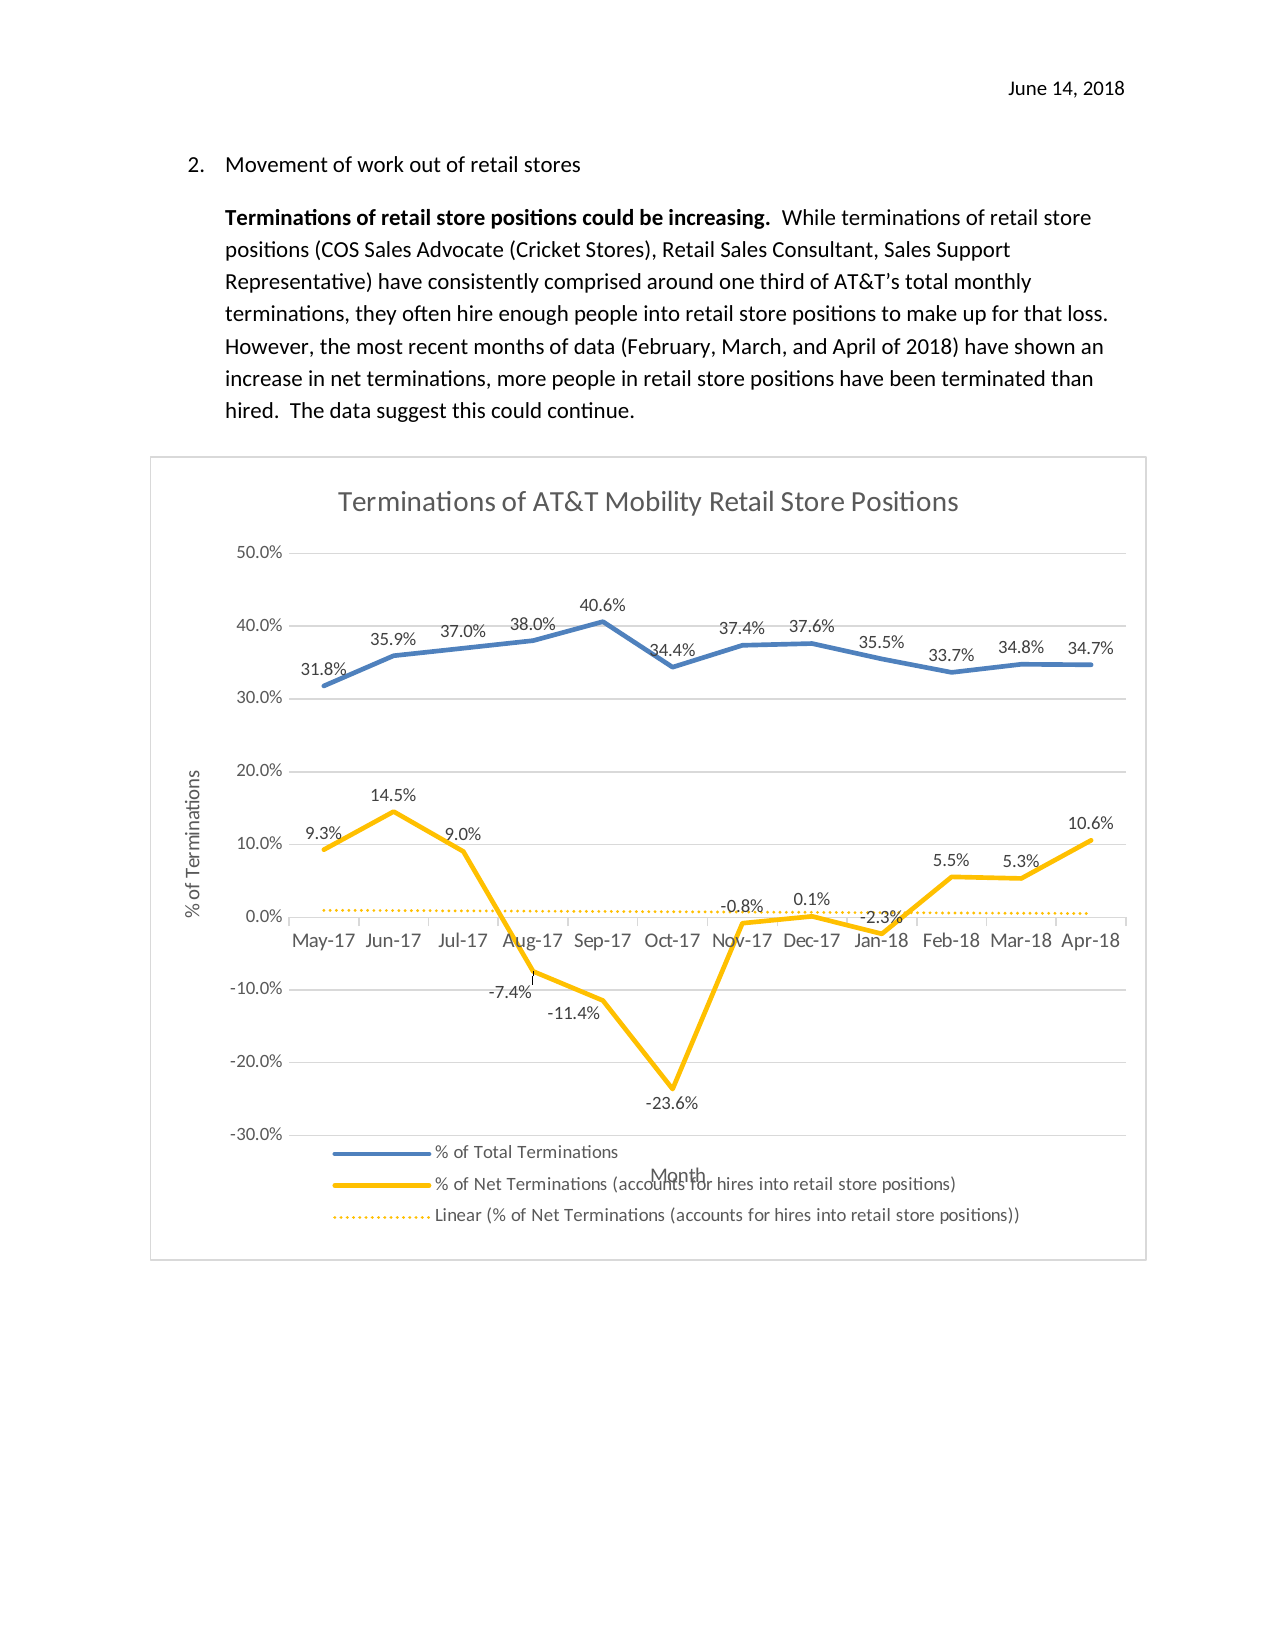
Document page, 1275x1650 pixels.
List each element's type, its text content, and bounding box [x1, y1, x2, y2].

text Terminations of retail store positions could be increasing. While terminations of retail store positions (COS Sales Advocate (Cricket Stores), Retail Sales Consultant, Sales Support Representative) have consistently comprised around one third of AT&T’s total monthly terminations, they often hire enough people into retail store positions to make up for that loss. However, the most recent months of data (February, March, and April of 2018) have shown an increase in net terminations, more people in retail store positions have been terminated than hired. The data suggest this could continue. [225, 203, 1125, 424]
list Movement of work out of retail stores [187, 150, 1125, 178]
